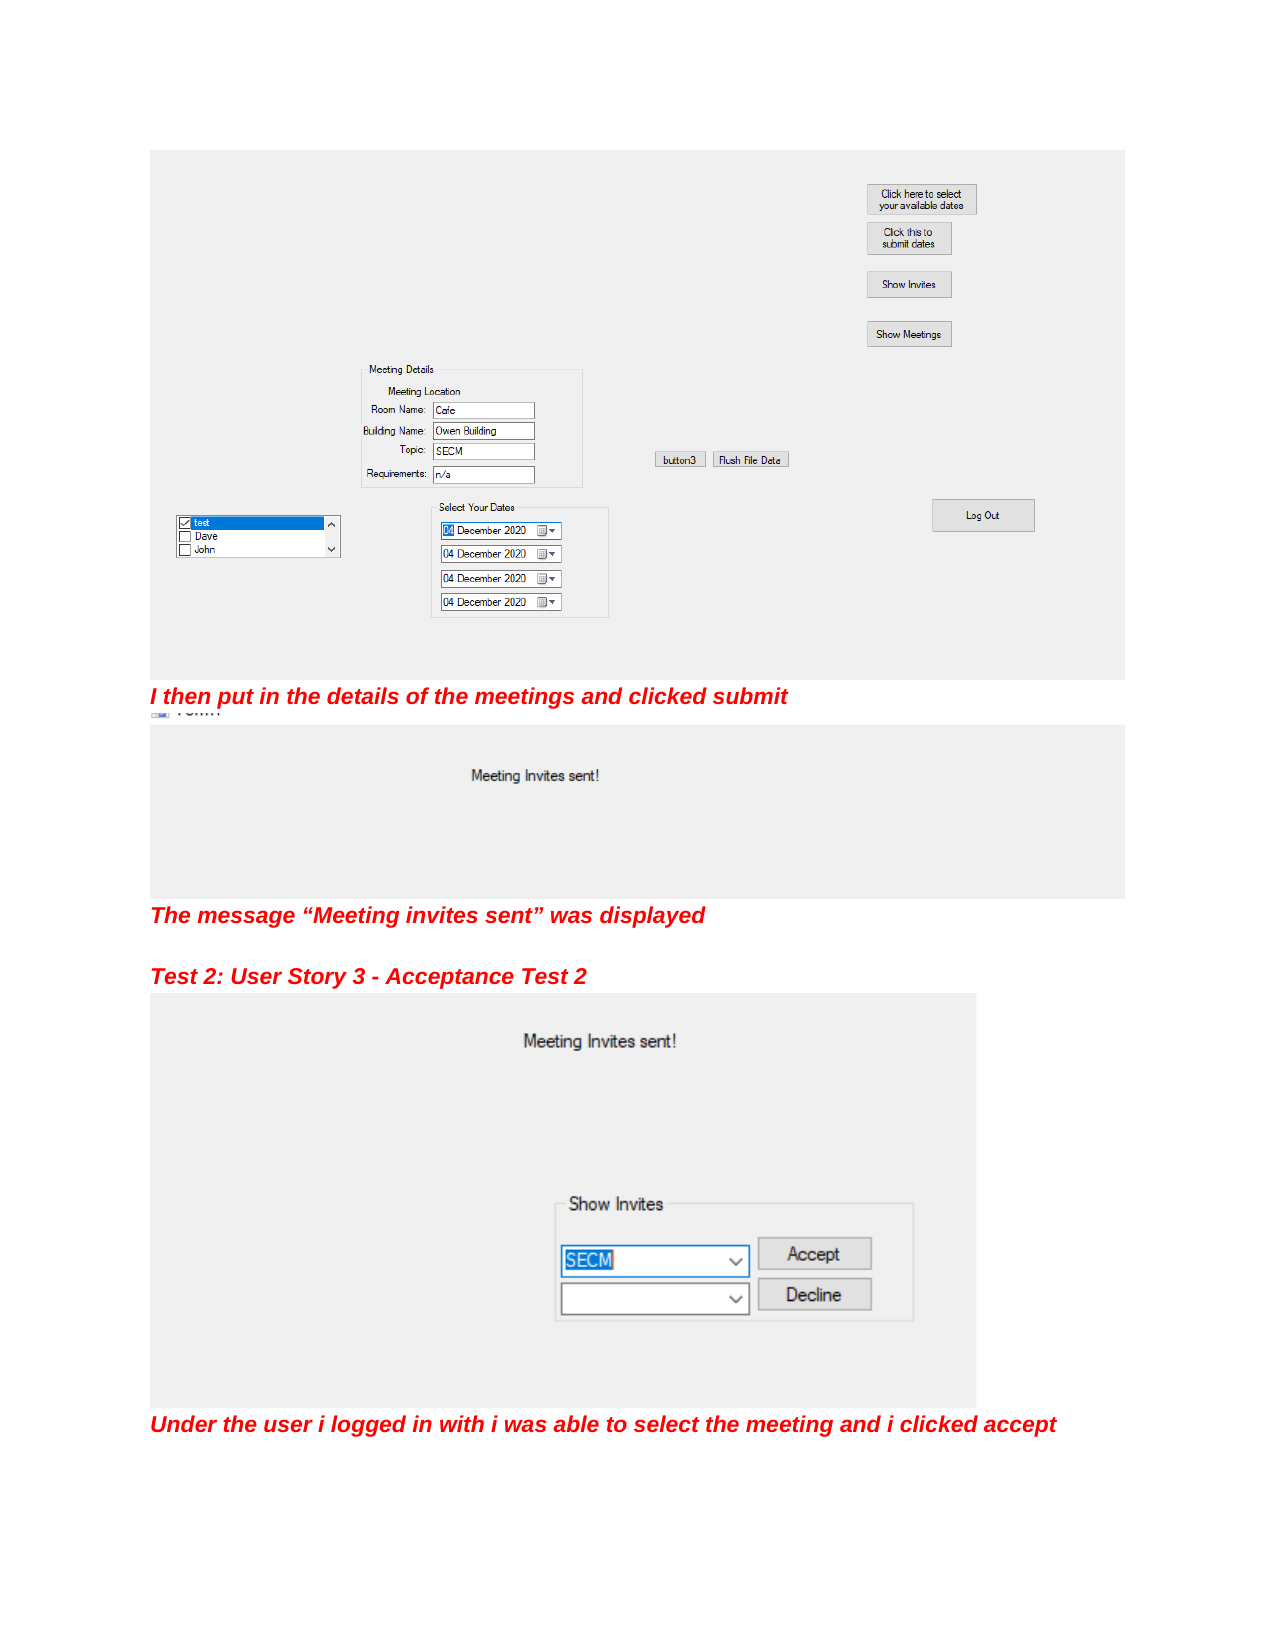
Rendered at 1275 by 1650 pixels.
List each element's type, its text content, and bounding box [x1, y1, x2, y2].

picture [150, 713, 1125, 899]
text Test 2: User Story 3 - Acceptance Test 2 [150, 963, 1125, 989]
text Under the user i logged in with i was able to select the meeting and i clicked accept [150, 1411, 1125, 1437]
picture [150, 993, 977, 1408]
text The message “Meeting invites sent” was displayed [150, 902, 1125, 929]
picture [150, 150, 1125, 680]
text I then put in the details of the meetings and clicked submit [150, 683, 1125, 709]
